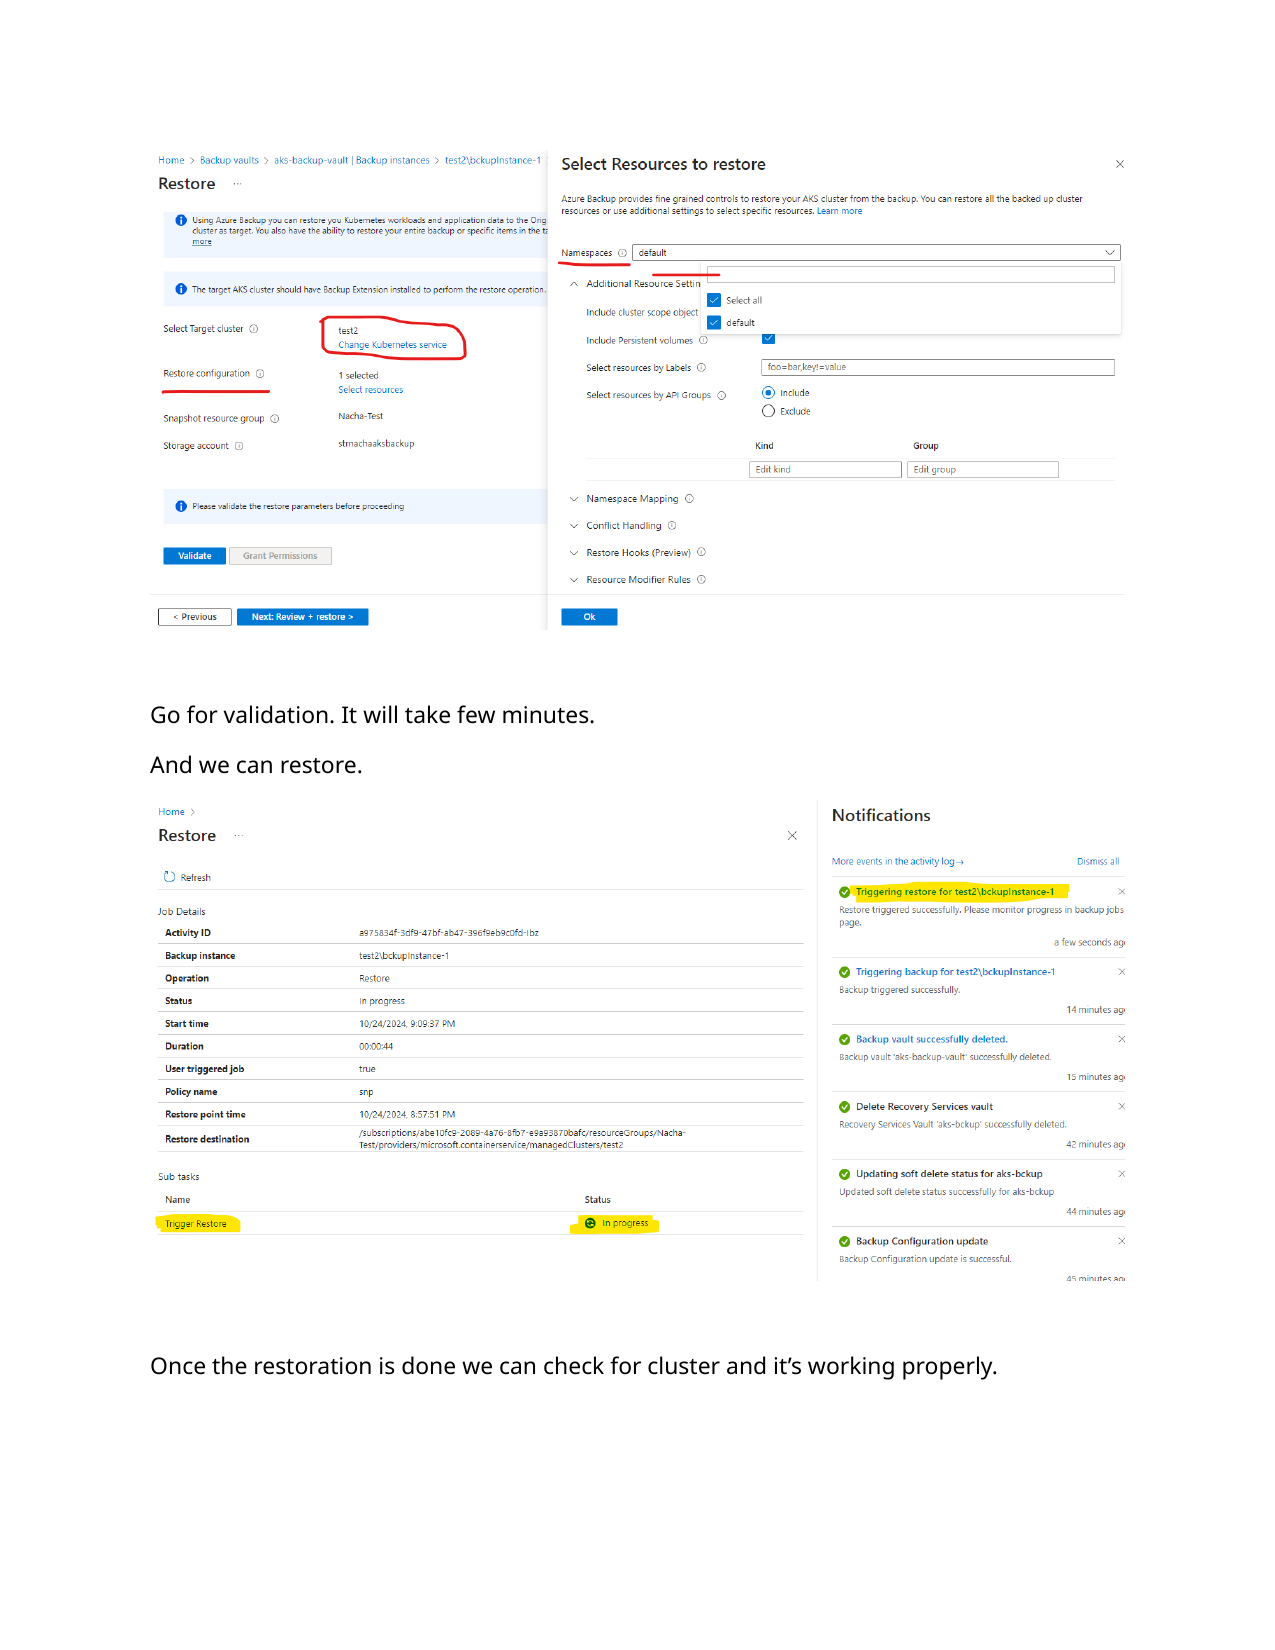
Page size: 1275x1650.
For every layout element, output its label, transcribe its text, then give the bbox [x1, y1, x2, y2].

text And we can restore. [150, 749, 1125, 780]
text Go for validation. It will take few minutes. [150, 699, 1125, 730]
text Once the restoration is done we can check for cluster and it’s working properly. [150, 1350, 1125, 1381]
picture [150, 150, 1125, 630]
picture [150, 799, 1125, 1281]
